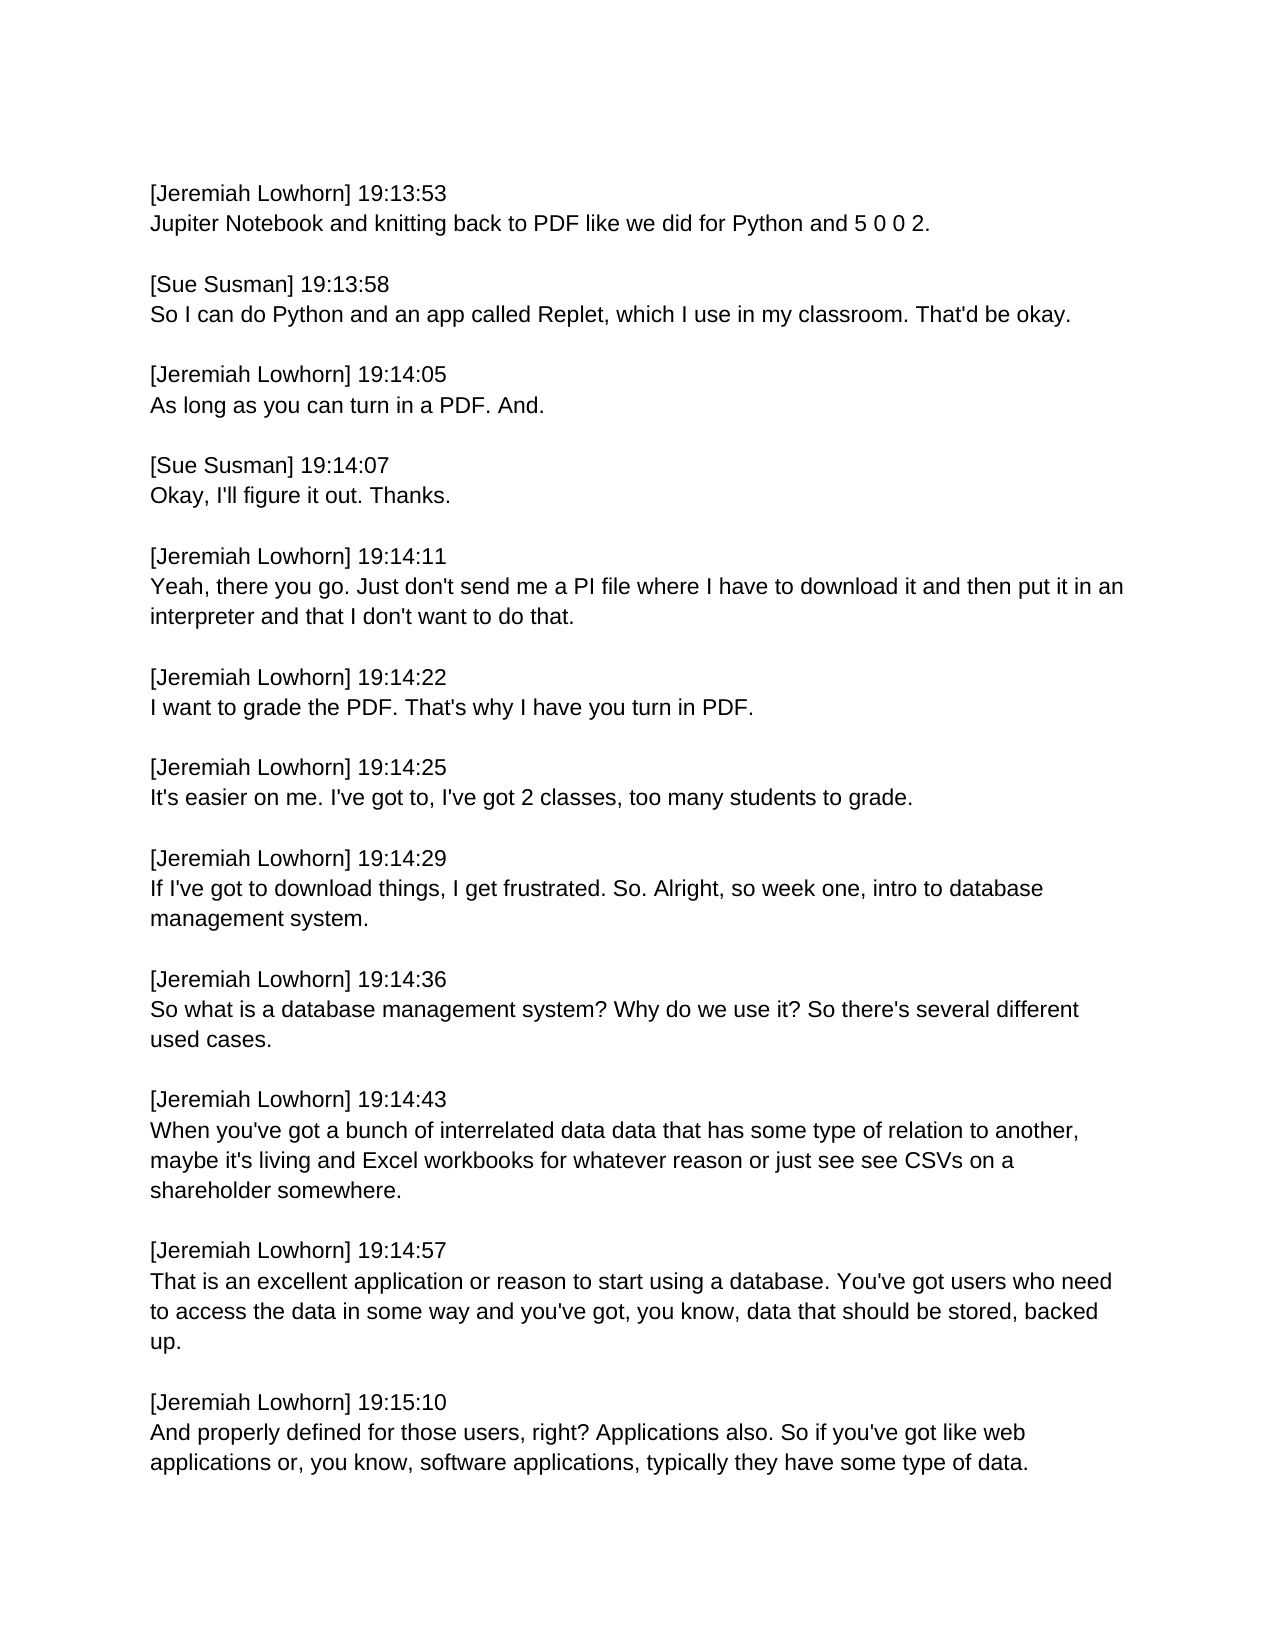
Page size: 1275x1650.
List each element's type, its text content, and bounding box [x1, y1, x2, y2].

text So I can do Python and an app called Replet, which I use in my classroom. That'd be okay. [150, 301, 1125, 327]
text [Sue Susman] 19:13:58 [150, 271, 1125, 297]
text When you've got a bunch of interrelated data data that has some type of relation to another, maybe it's living and Excel workbooks for whatever reason or just see see CSVs on a shareholder somewhere. [150, 1117, 1125, 1203]
text As long as you can turn in a PDF. And. [150, 392, 1125, 418]
text [Jeremiah Lowhorn] 19:14:11 [150, 543, 1125, 569]
text If I've got to download things, I get frustrated. So. Alright, so week one, intro to database management system. [150, 875, 1125, 932]
text [Jeremiah Lowhorn] 19:14:43 [150, 1086, 1125, 1113]
text Jupiter Notebook and knitting back to PDF like we did for Python and 5 0 0 2. [150, 210, 1125, 237]
text [Jeremiah Lowhorn] 19:13:53 [150, 180, 1125, 207]
text And properly defined for those users, right? Applications also. So if you've got like web applications or, you know, software applications, typically they have some type of data. [150, 1419, 1125, 1475]
text Yeah, there you go. Just don't send me a PI file where I have to download it and then put it in an interpreter and that I don't want to do that. [150, 573, 1125, 629]
text [Jeremiah Lowhorn] 19:14:29 [150, 845, 1125, 871]
text I want to grade the PDF. That's why I have you turn in PDF. [150, 694, 1125, 720]
text [Jeremiah Lowhorn] 19:15:10 [150, 1388, 1125, 1415]
text [Sue Susman] 19:14:07 [150, 452, 1125, 478]
text That is an excellent application or reason to start using a database. You've got users who need to access the data in some way and you've got, you know, data that should be stored, backed up. [150, 1268, 1125, 1354]
text So what is a database management system? Why do we use it? So there's several different used cases. [150, 996, 1125, 1052]
text [Jeremiah Lowhorn] 19:14:05 [150, 361, 1125, 388]
text [Jeremiah Lowhorn] 19:14:57 [150, 1237, 1125, 1264]
text [Jeremiah Lowhorn] 19:14:22 [150, 663, 1125, 690]
text [Jeremiah Lowhorn] 19:14:25 [150, 754, 1125, 781]
text Okay, I'll figure it out. Thanks. [150, 482, 1125, 509]
text [Jeremiah Lowhorn] 19:14:36 [150, 966, 1125, 992]
text It's easier on me. I've got to, I've got 2 classes, too many students to grade. [150, 784, 1125, 811]
